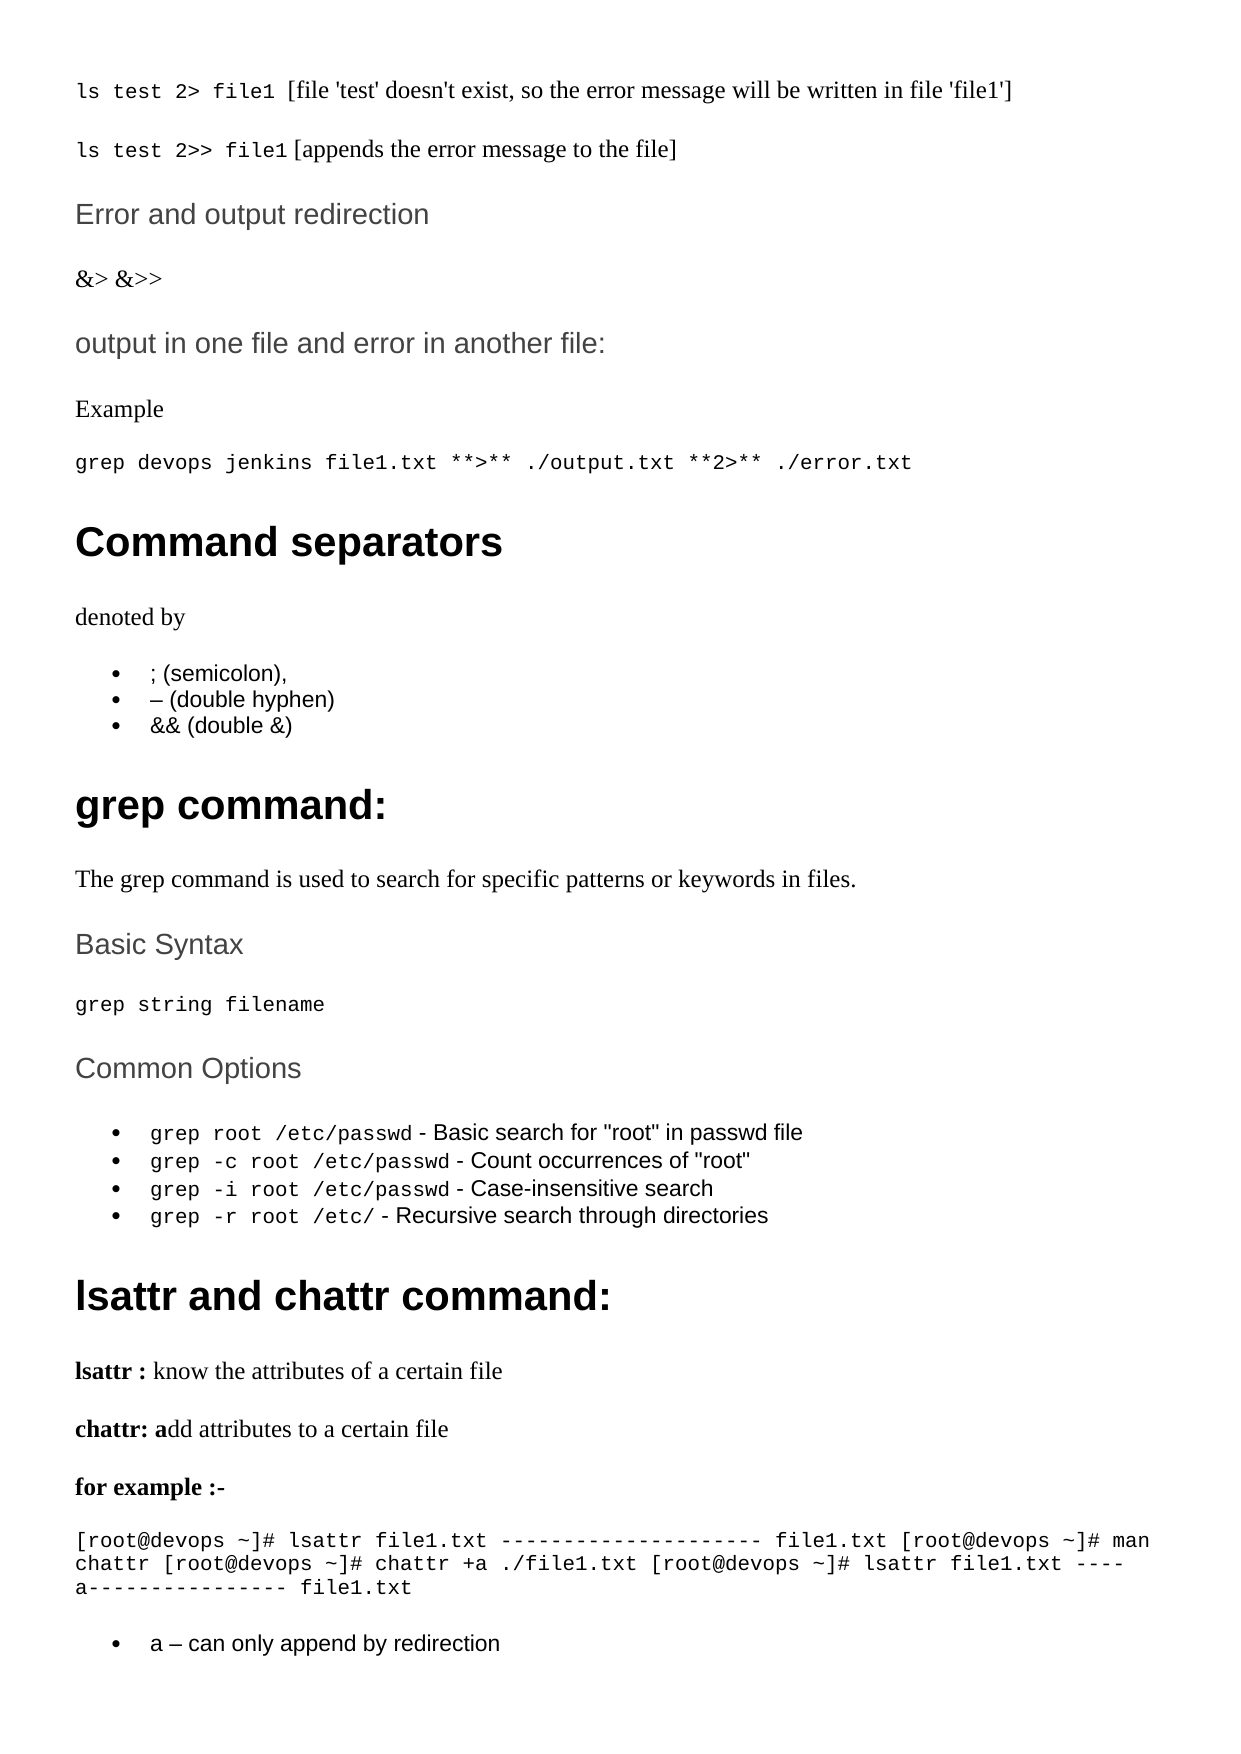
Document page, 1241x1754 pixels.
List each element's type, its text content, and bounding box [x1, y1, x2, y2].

text grep string filename [75, 994, 1165, 1018]
subtitle Basic Syntax [75, 927, 1165, 960]
text lsattr : know the attributes of a certain file [75, 1356, 1165, 1384]
text [root@devops ~]# lsattr file1.txt --------------------- file1.txt [root@devops ~]# man chattr [root@devops ~]# chattr +a ./file1.txt [root@devops ~]# lsattr file1.txt ----a---------------- file1.txt [75, 1529, 1165, 1601]
subtitle output in one file and error in another file: [75, 326, 1165, 360]
list ; (semicolon), [112, 659, 1165, 686]
subtitle Command separators [75, 517, 1165, 565]
list – (double hyphen) [112, 686, 1165, 712]
text The grep command is used to search for specific patterns or keywords in files. [75, 864, 1165, 893]
text Example [75, 394, 1165, 423]
list grep -r root /etc/ - Recursive search through directories [112, 1202, 1165, 1230]
list grep root /etc/passwd - Basic search for "root" in passwd file [112, 1119, 1165, 1147]
text for example :- [75, 1472, 1165, 1500]
list grep -c root /etc/passwd - Count occurrences of "root" [112, 1147, 1165, 1174]
list && (double &) [112, 712, 1165, 739]
subtitle grep command: [75, 780, 1165, 828]
text &> &>> [75, 264, 1165, 293]
text ls test 2> file1 [file 'test' doesn't exist, so the error message will be written in file 'file1'] [75, 75, 1165, 104]
list grep -i root /etc/passwd - Case-insensitive search [112, 1174, 1165, 1202]
subtitle Common Options [75, 1051, 1165, 1085]
text chattr: add attributes to a certain file [75, 1414, 1165, 1442]
text denoted by [75, 602, 1165, 630]
list a – can only append by redirection [112, 1630, 1165, 1656]
subtitle Error and output redirection [75, 197, 1165, 230]
text ls test 2>> file1 [appends the error message to the file] [75, 134, 1165, 163]
subtitle lsattr and chattr command: [75, 1272, 1165, 1319]
text grep devops jenkins file1.txt **>** ./output.txt **2>** ./error.txt [75, 452, 1165, 476]
